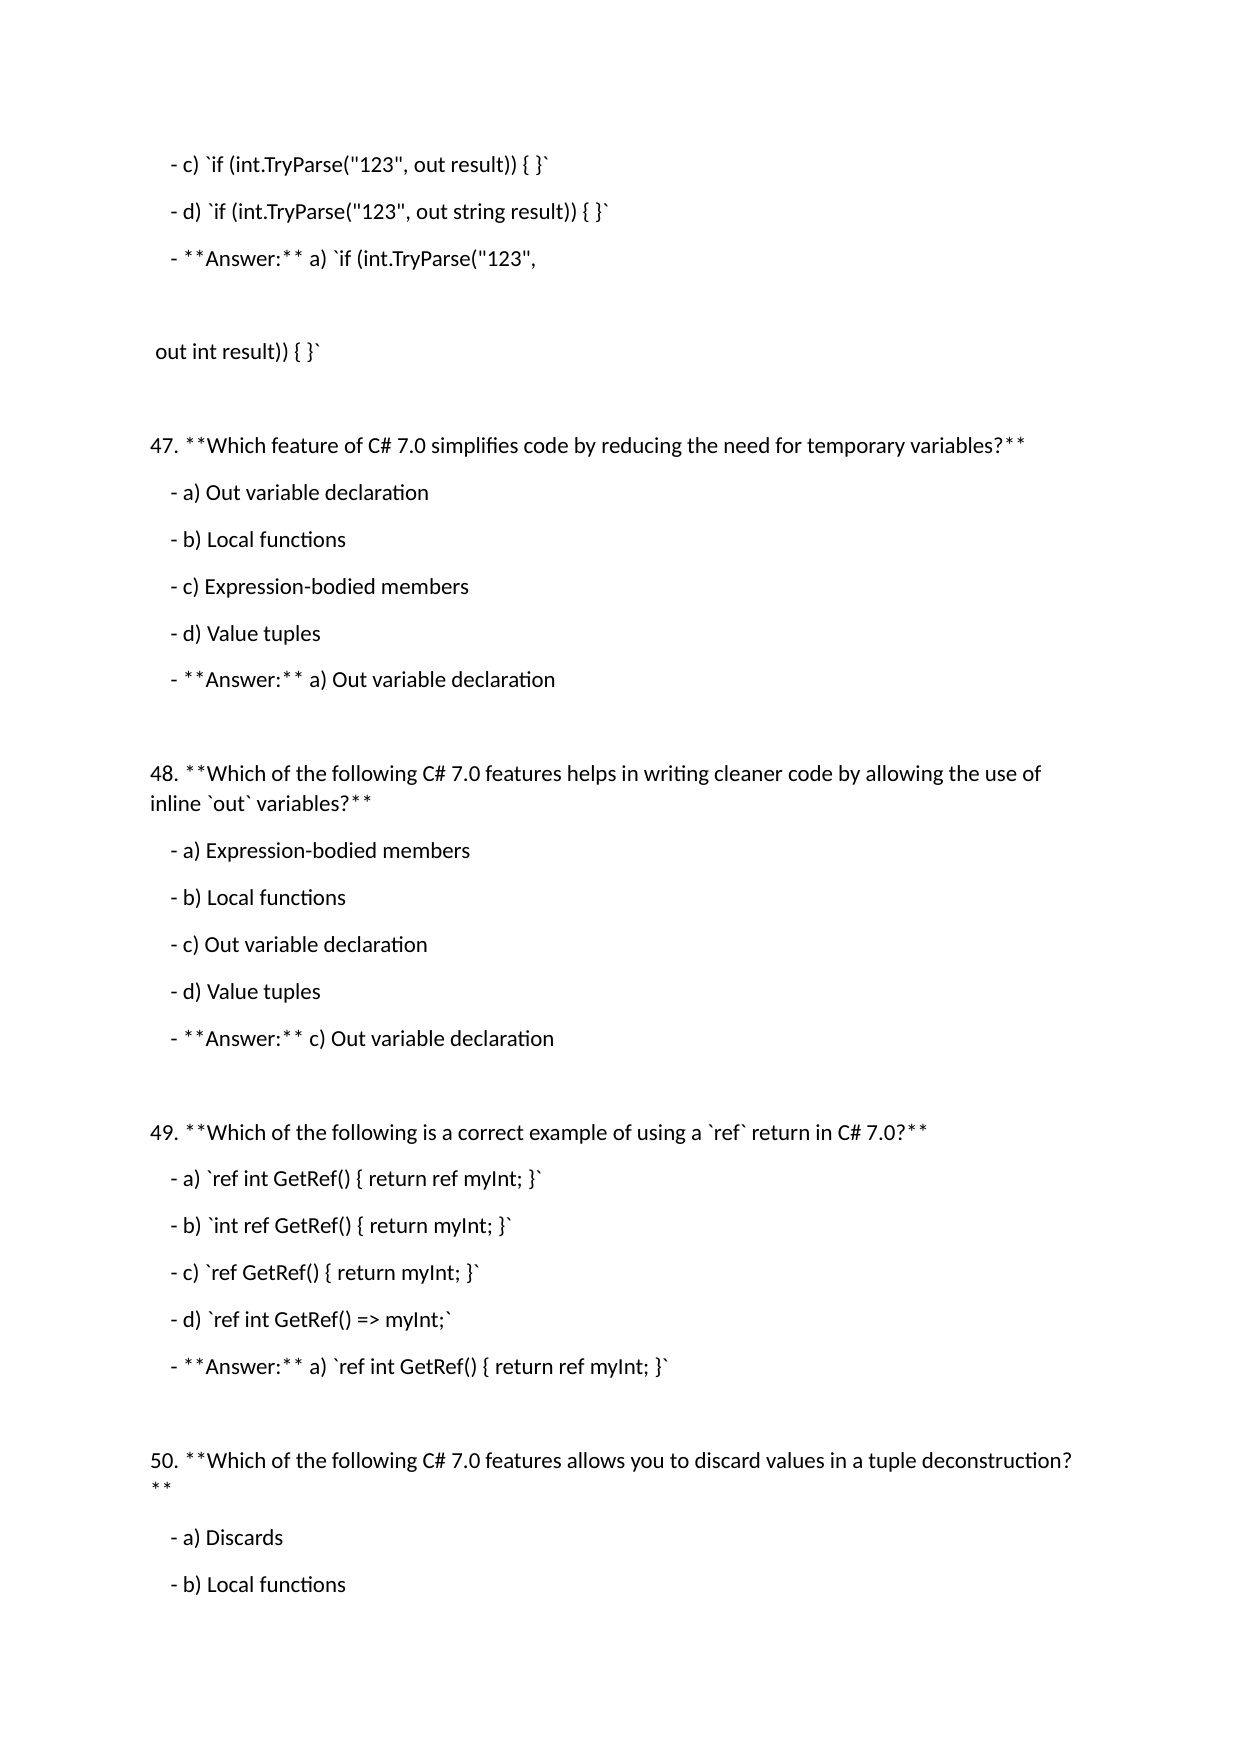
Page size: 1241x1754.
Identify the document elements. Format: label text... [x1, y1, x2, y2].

text - b) Local functions [150, 1570, 1090, 1598]
text 47. **Which feature of C# 7.0 simplifies code by reducing the need for temporary variables?** [150, 431, 1090, 459]
text - b) Local functions [150, 525, 1090, 553]
text - c) Out variable declaration [150, 930, 1090, 958]
text - a) `ref int GetRef() { return ref myInt; }` [150, 1164, 1090, 1193]
text - d) Value tuples [150, 619, 1090, 647]
text - b) Local functions [150, 883, 1090, 911]
text - c) `if (int.TryParse("123", out result)) { }` [150, 150, 1090, 178]
text - a) Discards [150, 1523, 1090, 1551]
text - d) Value tuples [150, 977, 1090, 1005]
text - c) Expression-bodied members [150, 572, 1090, 600]
text out int result)) { }` [150, 337, 1090, 366]
text 48. **Which of the following C# 7.0 features helps in writing cleaner code by allowing the use of inline `out` variables?** [150, 759, 1090, 818]
text - d) `if (int.TryParse("123", out string result)) { }` [150, 197, 1090, 225]
text - **Answer:** a) Out variable declaration [150, 666, 1090, 694]
text - b) `int ref GetRef() { return myInt; }` [150, 1211, 1090, 1239]
text - **Answer:** a) `ref int GetRef() { return ref myInt; }` [150, 1352, 1090, 1380]
text - **Answer:** c) Out variable declaration [150, 1024, 1090, 1052]
text - a) Expression-bodied members [150, 836, 1090, 864]
text - **Answer:** a) `if (int.TryParse("123", [150, 244, 1090, 272]
text 49. **Which of the following is a correct example of using a `ref` return in C# 7.0?** [150, 1118, 1090, 1146]
text - a) Out variable declaration [150, 478, 1090, 506]
text 50. **Which of the following C# 7.0 features allows you to discard values in a tuple deconstruction?** [150, 1446, 1090, 1504]
text - c) `ref GetRef() { return myInt; }` [150, 1258, 1090, 1286]
text - d) `ref int GetRef() => myInt;` [150, 1305, 1090, 1333]
